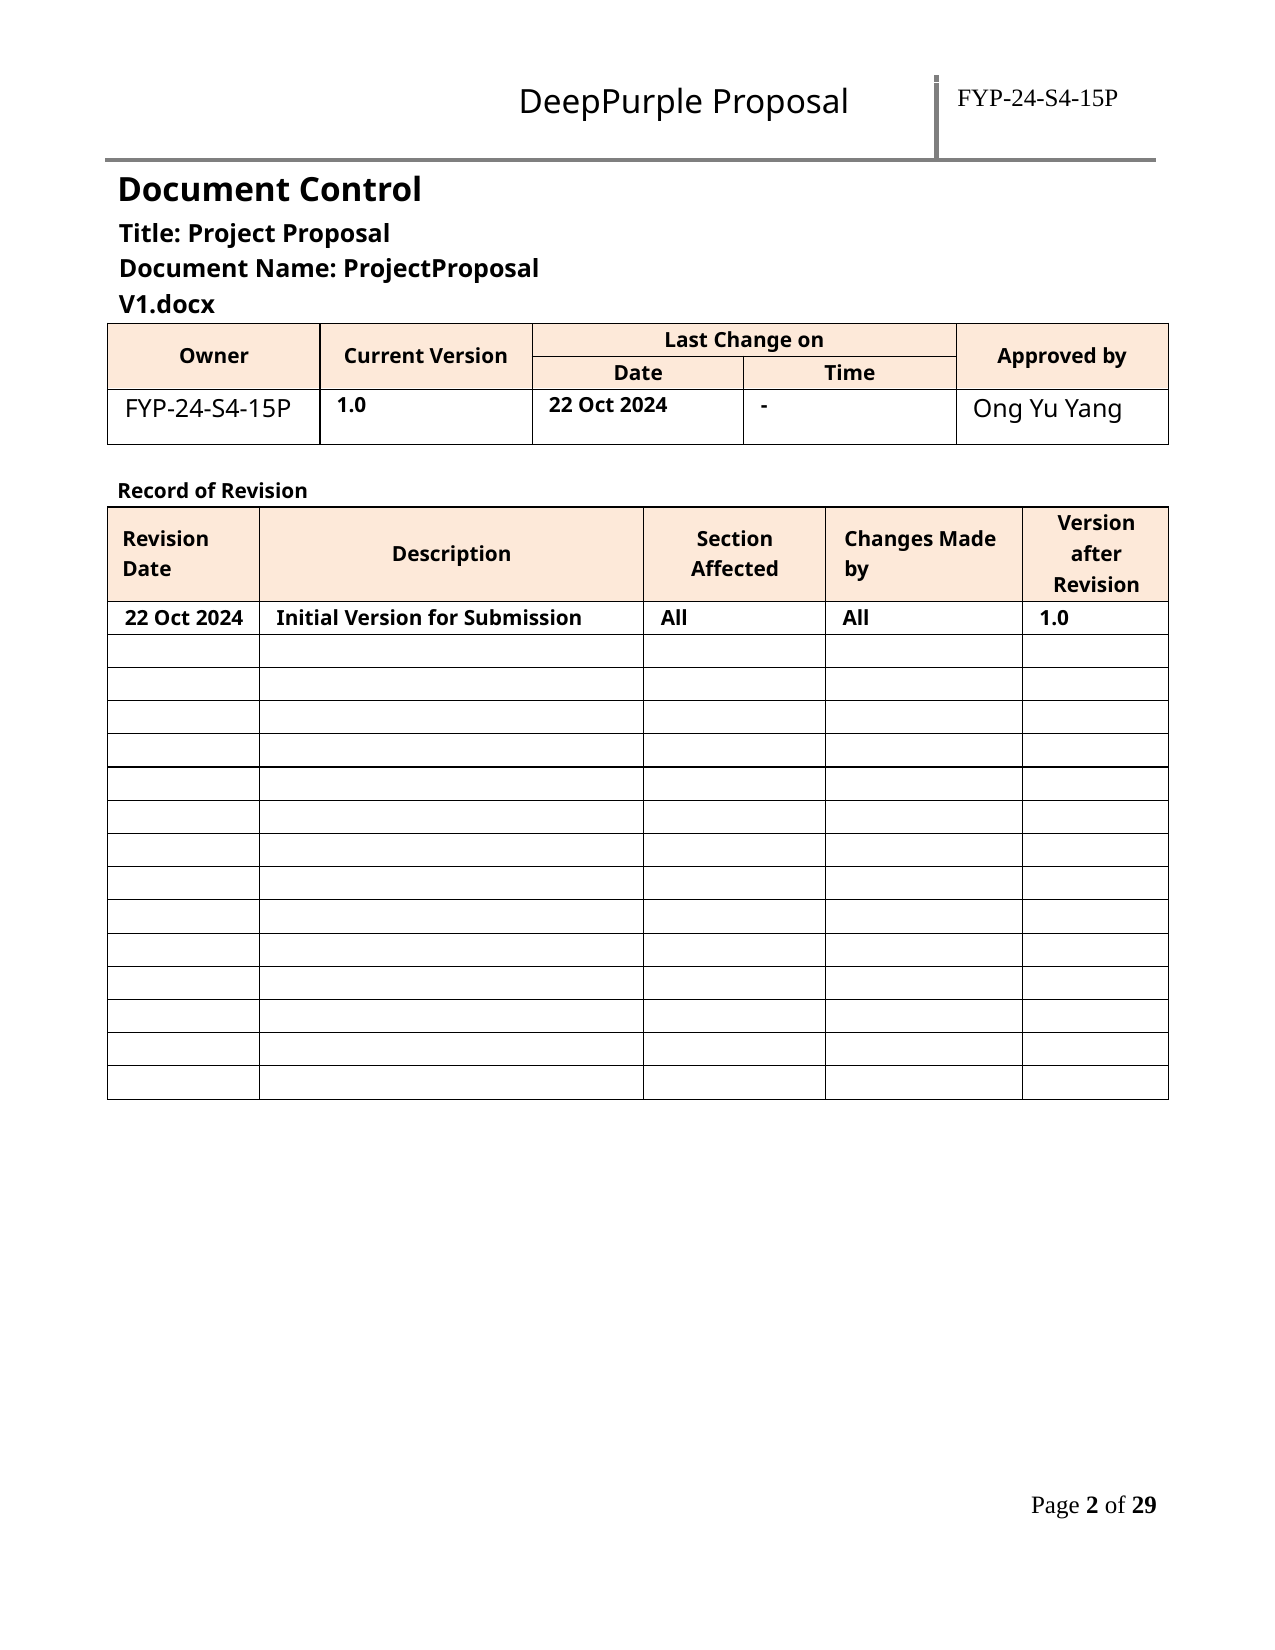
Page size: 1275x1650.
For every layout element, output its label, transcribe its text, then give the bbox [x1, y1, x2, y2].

table_cell [260, 635, 643, 667]
table_header Changes Made by [826, 508, 1022, 601]
text Document Name: ProjectProposal V1.docx [118, 251, 625, 321]
table_cell [108, 734, 259, 766]
table_cell [1023, 635, 1168, 667]
table_cell [826, 1033, 1022, 1065]
table_cell [826, 668, 1022, 700]
table_header Owner [108, 324, 319, 388]
table_cell [1023, 668, 1168, 700]
table_cell [644, 934, 825, 966]
table_cell [1023, 734, 1168, 766]
table_cell [108, 768, 259, 799]
table_cell [260, 900, 643, 932]
table_cell [108, 934, 259, 966]
table_cell [108, 801, 259, 833]
table_cell [1023, 768, 1168, 799]
table_cell [108, 635, 259, 667]
table_cell [260, 1066, 643, 1099]
table_cell [826, 701, 1022, 733]
table_cell [260, 668, 643, 700]
subtitle Document Control [117, 130, 1156, 212]
table_header Revision Date [108, 508, 259, 601]
table_cell [644, 801, 825, 833]
table_cell [108, 900, 259, 932]
table_cell [826, 768, 1022, 799]
table_cell [260, 701, 643, 733]
table_cell Date [533, 357, 743, 388]
table_cell [1023, 900, 1168, 932]
table_cell 1.0 [1023, 602, 1168, 633]
table_cell [644, 668, 825, 700]
table_cell [644, 967, 825, 999]
table_cell [108, 701, 259, 733]
table_cell Ong Yu Yang [957, 390, 1168, 444]
text Title: Project Proposal [118, 215, 625, 249]
table_cell 22 Oct 2024 [108, 602, 259, 633]
table_header Description [260, 508, 643, 601]
table_cell [826, 834, 1022, 866]
table_cell [644, 1033, 825, 1065]
table_cell [1023, 834, 1168, 866]
table_cell [260, 967, 643, 999]
table_cell FYP-24-S4-15P [108, 390, 319, 444]
text Record of Revision [117, 476, 1156, 504]
table_cell [644, 834, 825, 866]
table_cell [826, 801, 1022, 833]
table_cell [1023, 1033, 1168, 1065]
table_cell [108, 1066, 259, 1099]
table_cell [260, 834, 643, 866]
table_cell [1023, 967, 1168, 999]
table_cell 1.0 [321, 390, 532, 444]
table_cell [260, 1033, 643, 1065]
table_cell [644, 1066, 825, 1099]
table_cell [644, 701, 825, 733]
table_cell [826, 635, 1022, 667]
table_header Current Version [321, 324, 532, 388]
table_cell [1023, 801, 1168, 833]
table_cell [644, 734, 825, 766]
table_header Section Affected [644, 508, 825, 601]
table_cell [108, 834, 259, 866]
table_cell [1023, 934, 1168, 966]
table_cell 22 Oct 2024 [533, 390, 743, 444]
table_cell [644, 867, 825, 899]
table_cell [260, 768, 643, 799]
table_cell All [644, 602, 825, 633]
table_cell [260, 801, 643, 833]
table_cell [1023, 701, 1168, 733]
table_cell Time [744, 357, 956, 388]
table_cell [260, 1000, 643, 1032]
table_cell [260, 734, 643, 766]
table_cell [1023, 1066, 1168, 1099]
table_cell [108, 1033, 259, 1065]
table_cell [260, 934, 643, 966]
table_cell [260, 867, 643, 899]
table_cell [826, 1000, 1022, 1032]
table_cell [108, 867, 259, 899]
table_cell [826, 967, 1022, 999]
table_cell All [826, 602, 1022, 633]
table_cell [826, 867, 1022, 899]
table_cell [108, 967, 259, 999]
table_header Approved by [957, 324, 1168, 388]
table_cell [826, 1066, 1022, 1099]
table_cell [644, 635, 825, 667]
table_cell [644, 1000, 825, 1032]
table_cell [644, 900, 825, 932]
table_cell [1023, 867, 1168, 899]
table_cell [644, 768, 825, 799]
table_cell - [744, 390, 956, 444]
table_cell [826, 734, 1022, 766]
table_cell Initial Version for Submission [260, 602, 643, 633]
table_cell [1023, 1000, 1168, 1032]
table_cell [826, 934, 1022, 966]
table_cell [108, 1000, 259, 1032]
table_cell [826, 900, 1022, 932]
table_header Last Change on [533, 324, 956, 356]
table_cell [108, 668, 259, 700]
table_header Version after Revision [1023, 508, 1168, 601]
